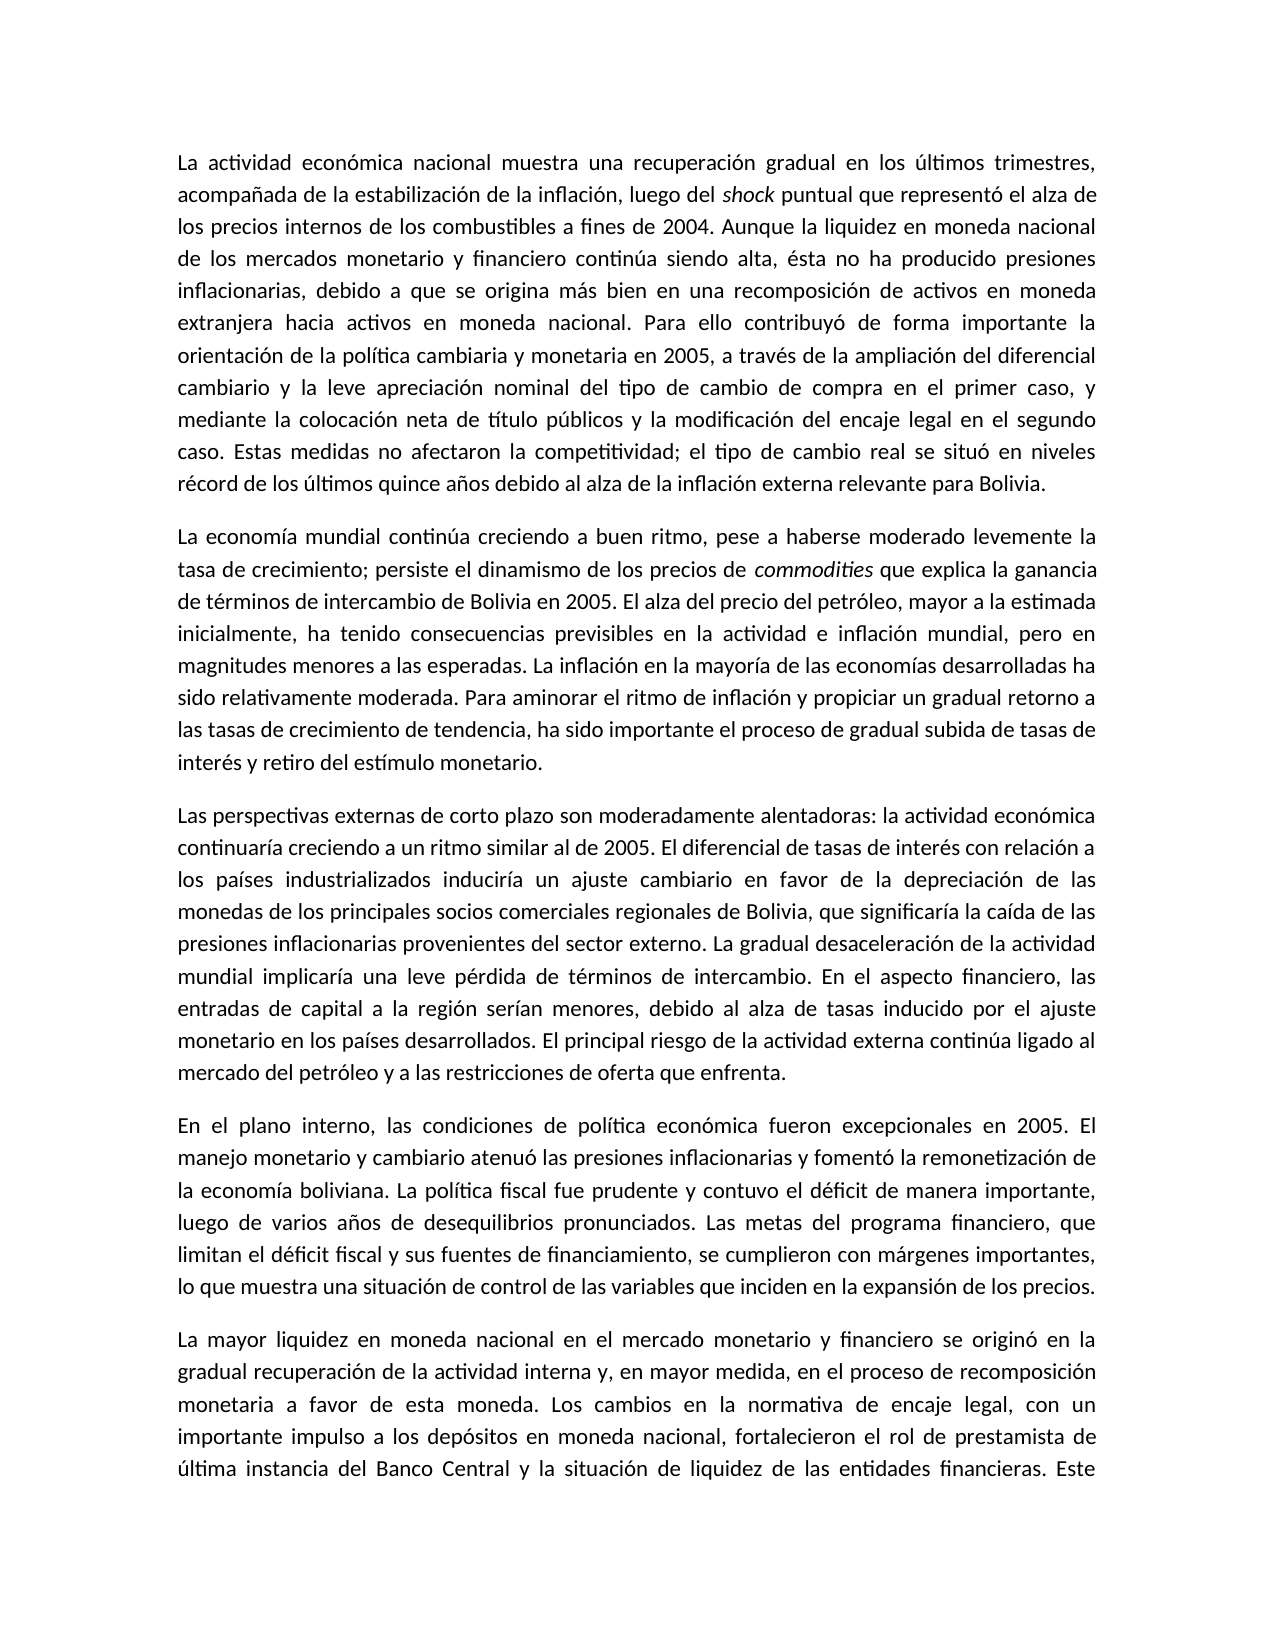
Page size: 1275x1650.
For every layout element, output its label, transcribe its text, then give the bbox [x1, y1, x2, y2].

text En el plano interno, las condiciones de política económica fueron excepcionales en 2005. El manejo monetario y cambiario atenuó las presiones inflacionarias y fomentó la remonetización de la economía boliviana. La política fiscal fue prudente y contuvo el déficit de manera importante, luego de varios años de desequilibrios pronunciados. Las metas del programa financiero, que limitan el déficit fiscal y sus fuentes de financiamiento, se cumplieron con márgenes importantes, lo que muestra una situación de control de las variables que inciden en la expansión de los precios. [177, 1111, 1098, 1300]
text Las perspectivas externas de corto plazo son moderadamente alentadoras: la actividad económica continuaría creciendo a un ritmo similar al de 2005. El diferencial de tasas de interés con relación a los países industrializados induciría un ajuste cambiario en favor de la depreciación de las monedas de los principales socios comerciales regionales de Bolivia, que significaría la caída de las presiones inflacionarias provenientes del sector externo. La gradual desaceleración de la actividad mundial implicaría una leve pérdida de términos de intercambio. En el aspecto financiero, las entradas de capital a la región serían menores, debido al alza de tasas inducido por el ajuste monetario en los países desarrollados. El principal riesgo de la actividad externa continúa ligado al mercado del petróleo y a las restricciones de oferta que enfrenta. [177, 801, 1098, 1086]
text La economía mundial continúa creciendo a buen ritmo, pese a haberse moderado levemente la tasa de crecimiento; persiste el dinamismo de los precios de commodities que explica la ganancia de términos de intercambio de Bolivia en 2005. El alza del precio del petróleo, mayor a la estimada inicialmente, ha tenido consecuencias previsibles en la actividad e inflación mundial, pero en magnitudes menores a las esperadas. La inflación en la mayoría de las economías desarrolladas ha sido relativamente moderada. Para aminorar el ritmo de inflación y propiciar un gradual retorno a las tasas de crecimiento de tendencia, ha sido importante el proceso de gradual subida de tasas de interés y retiro del estímulo monetario. [177, 522, 1098, 776]
text La actividad económica nacional muestra una recuperación gradual en los últimos trimestres, acompañada de la estabilización de la inflación, luego del shock puntual que representó el alza de los precios internos de los combustibles a fines de 2004. Aunque la liquidez en moneda nacional de los mercados monetario y financiero continúa siendo alta, ésta no ha producido presiones inflacionarias, debido a que se origina más bien en una recomposición de activos en moneda extranjera hacia activos en moneda nacional. Para ello contribuyó de forma importante la orientación de la política cambiaria y monetaria en 2005, a través de la ampliación del diferencial cambiario y la leve apreciación nominal del tipo de cambio de compra en el primer caso, y mediante la colocación neta de título públicos y la modificación del encaje legal en el segundo caso. Estas medidas no afectaron la competitividad; el tipo de cambio real se situó en niveles récord de los últimos quince años debido al alza de la inflación externa relevante para Bolivia. [177, 148, 1098, 497]
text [177, 1325, 1098, 1482]
